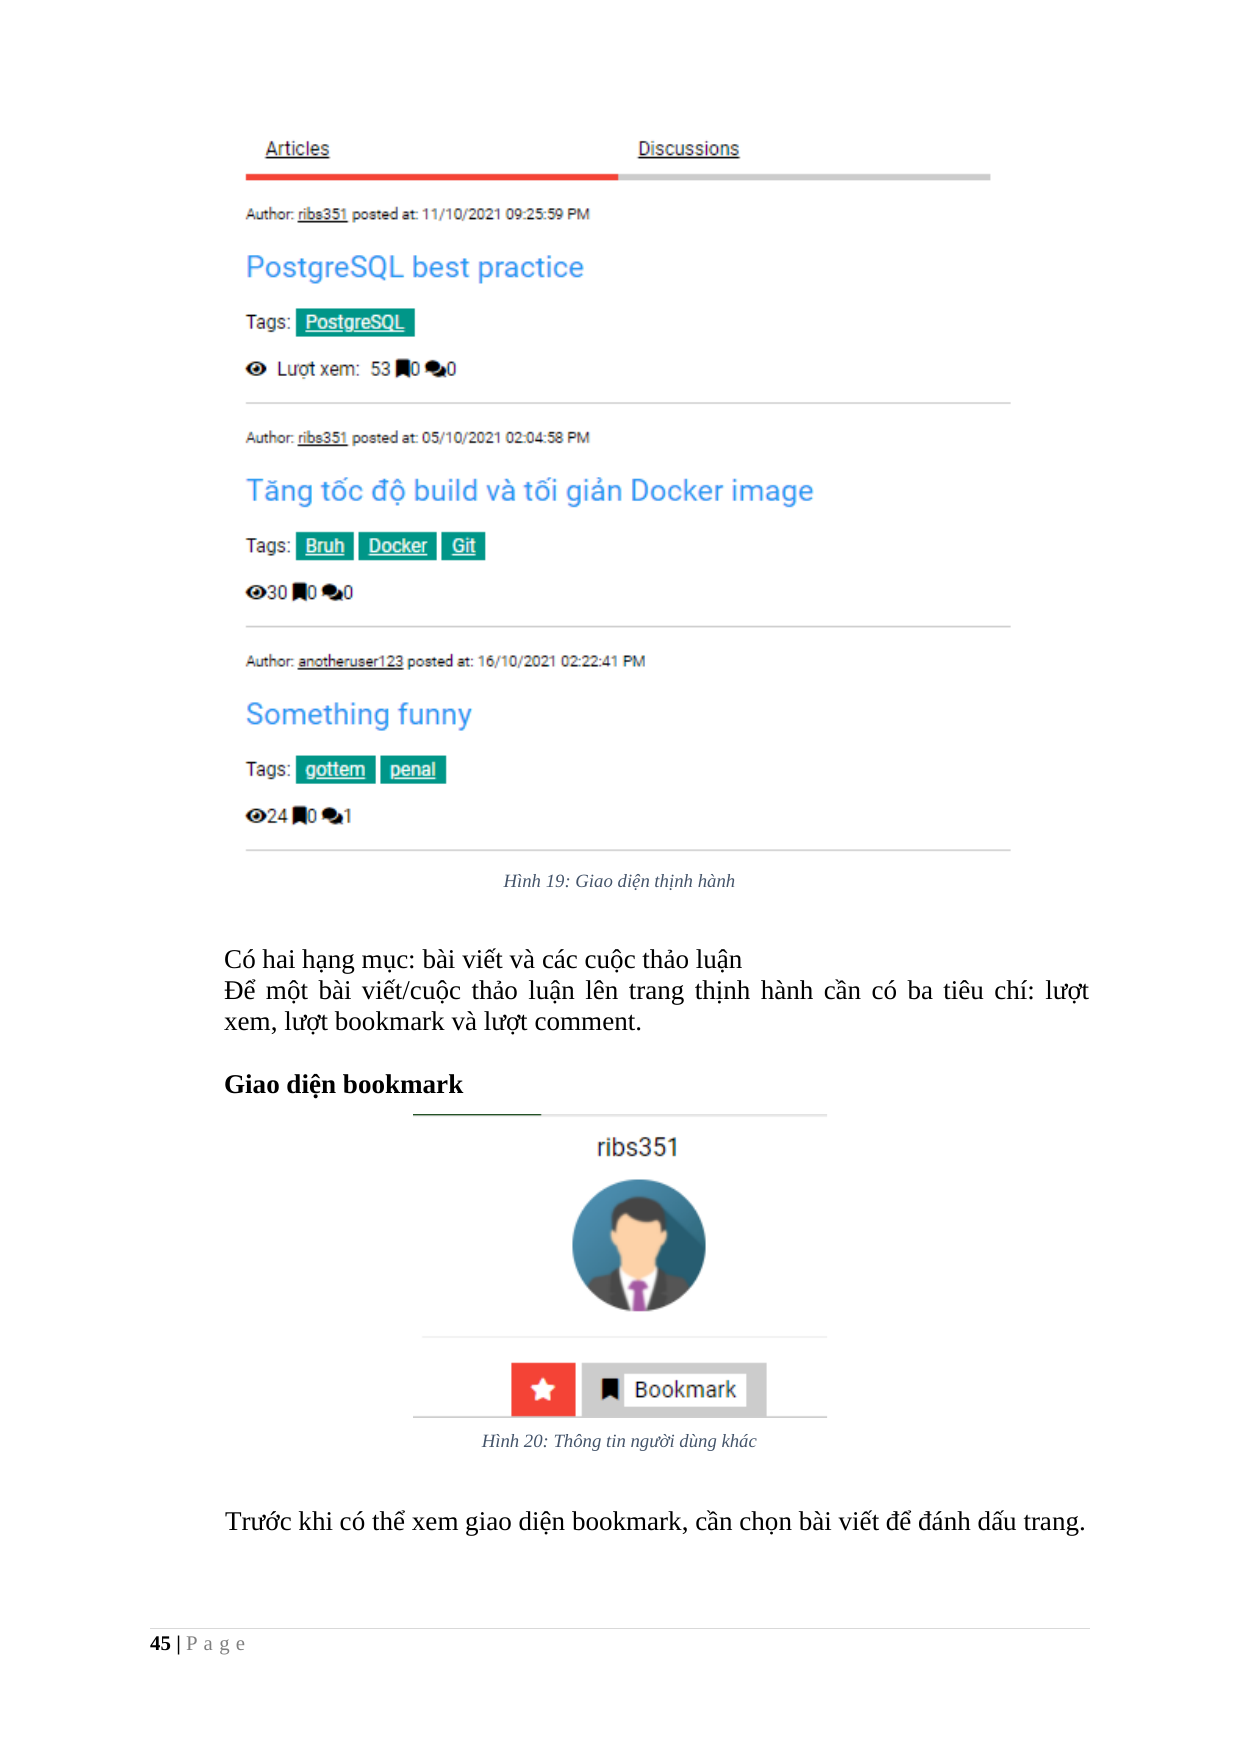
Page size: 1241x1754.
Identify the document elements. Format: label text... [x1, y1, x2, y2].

picture [413, 1114, 828, 1418]
list Trước khi có thể xem giao diện bookmark, cần chọn bài viết để đánh dấu trang. [225, 1506, 1090, 1537]
picture [229, 118, 1011, 870]
text Có hai hạng mục: bài viết và các cuộc thảo luận [224, 943, 1090, 974]
text Giao diện bookmark [224, 1068, 1090, 1099]
text Để một bài viết/cuộc thảo luận lên trang thịnh hành cần có ba tiêu chí: lượt xem, lượt bookmark và lượt comment. [224, 974, 1090, 1037]
